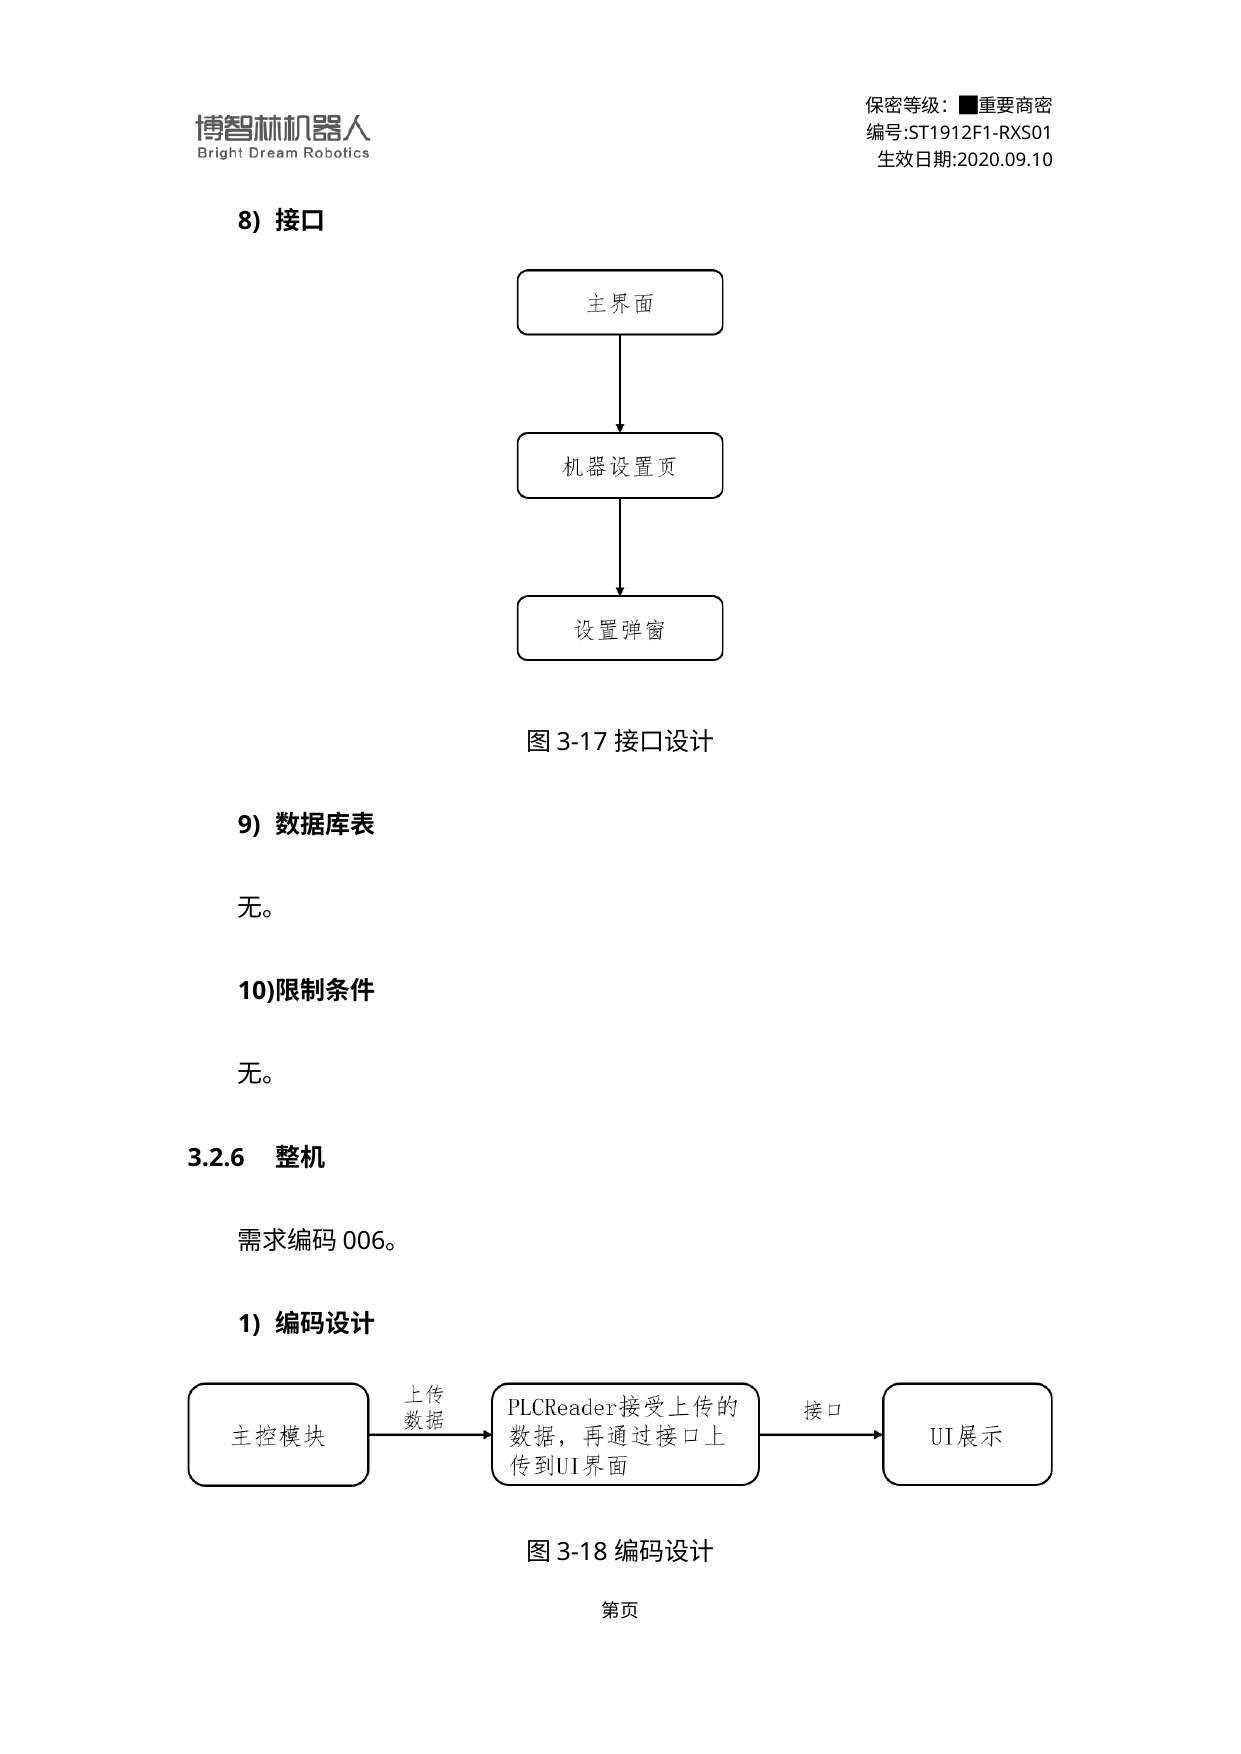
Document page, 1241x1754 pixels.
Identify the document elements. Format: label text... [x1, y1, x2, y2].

subtitle 接口 [187, 186, 1053, 251]
text 图3-17 接口设计 [187, 707, 1053, 772]
picture [516, 269, 724, 661]
subtitle 限制条件 [187, 956, 1053, 1021]
text 图3-18 编码设计 [187, 1517, 1053, 1582]
subtitle 编码设计 [187, 1289, 1053, 1354]
text 需求编码006。 [187, 1206, 1053, 1271]
picture [187, 96, 383, 172]
text 无。 [187, 873, 1053, 938]
picture [187, 1372, 1053, 1493]
subtitle 整机 [187, 1123, 1053, 1188]
text 无。 [187, 1039, 1053, 1104]
subtitle 数据库表 [187, 790, 1053, 855]
